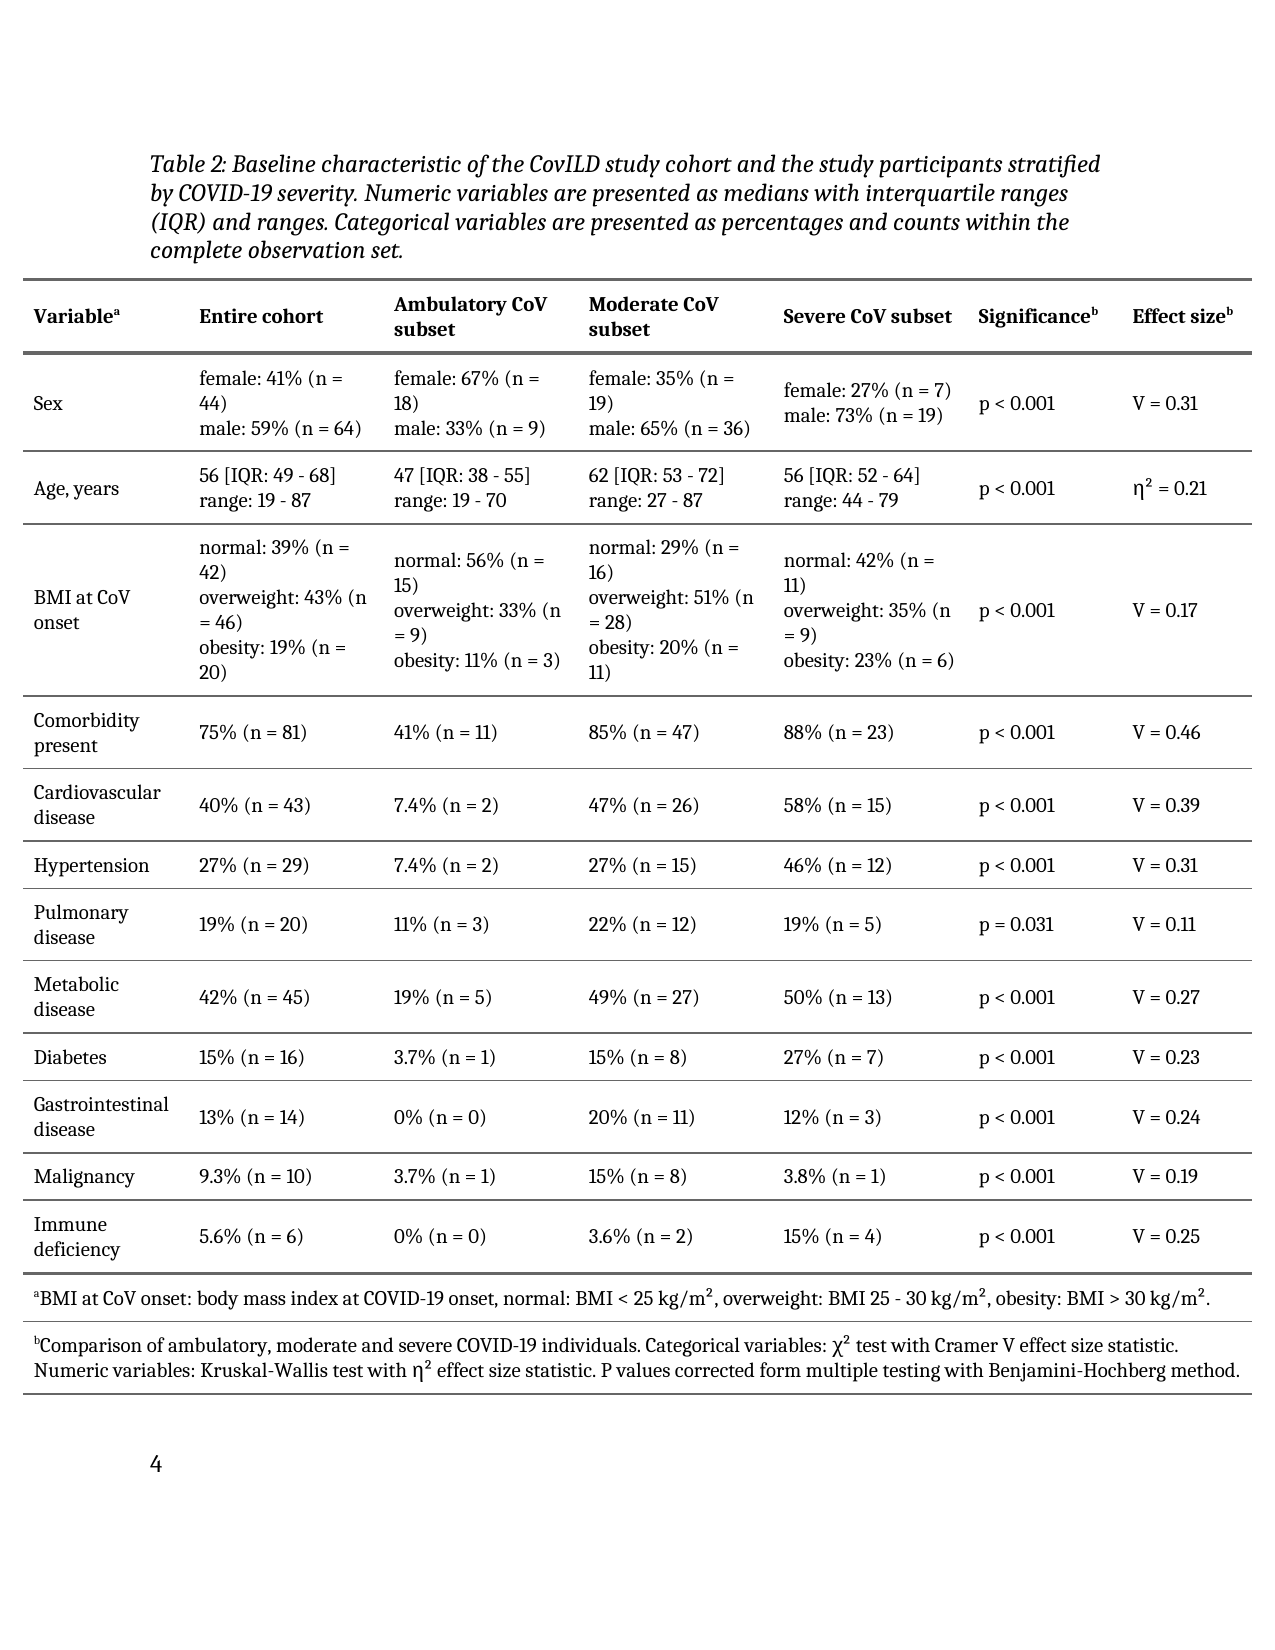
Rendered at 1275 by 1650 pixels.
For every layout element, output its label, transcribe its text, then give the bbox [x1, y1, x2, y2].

table_cell 12% (n = 3) [773, 1081, 968, 1152]
table_cell V = 0.46 [1122, 697, 1252, 768]
table_cell 3.8% (n = 1) [773, 1154, 968, 1199]
table_cell 27% (n = 29) [189, 842, 383, 887]
table_cell Malignancy [23, 1154, 189, 1199]
table_cell 27% (n = 7) [773, 1034, 968, 1079]
table_cell V = 0.24 [1122, 1081, 1252, 1152]
table_cell 50% (n = 13) [773, 961, 968, 1032]
table_cell Age, years [23, 452, 189, 523]
table_cell 20% (n = 11) [578, 1081, 773, 1152]
table_cell p < 0.001 [968, 842, 1122, 887]
table_cell 15% (n = 16) [189, 1034, 383, 1079]
table_cell V = 0.39 [1122, 769, 1252, 840]
table_cell Diabetes [23, 1034, 189, 1079]
table_cell p < 0.001 [968, 1154, 1122, 1199]
table_cell 3.7% (n = 1) [384, 1034, 578, 1079]
table_cell p < 0.001 [968, 697, 1122, 768]
table_cell 3.7% (n = 1) [384, 1154, 578, 1199]
table_header Variablea [23, 281, 189, 351]
table_cell V = 0.11 [1122, 889, 1252, 960]
table_cell p < 0.001 [968, 1034, 1122, 1079]
table_cell Hypertension [23, 842, 189, 887]
table_cell 7.4% (n = 2) [384, 769, 578, 840]
table_cell female: 67% (n = 18) male: 33% (n = 9) [384, 355, 578, 450]
table_cell 58% (n = 15) [773, 769, 968, 840]
table_cell 75% (n = 81) [189, 697, 383, 768]
table_cell 13% (n = 14) [189, 1081, 383, 1152]
table_cell normal: 29% (n = 16) overweight: 51% (n = 28) obesity: 20% (n = 11) [578, 525, 773, 695]
table_cell 88% (n = 23) [773, 697, 968, 768]
table_cell 49% (n = 27) [578, 961, 773, 1032]
table_cell V = 0.31 [1122, 355, 1252, 450]
table_cell 3.6% (n = 2) [578, 1201, 773, 1272]
table_header Significanceb [968, 281, 1122, 351]
table_cell V = 0.19 [1122, 1154, 1252, 1199]
table_cell Metabolic disease [23, 961, 189, 1032]
table_cell p < 0.001 [968, 1201, 1122, 1272]
table_cell Cardiovascular disease [23, 769, 189, 840]
table_cell Gastrointestinal disease [23, 1081, 189, 1152]
table_cell 7.4% (n = 2) [384, 842, 578, 887]
table_cell 42% (n = 45) [189, 961, 383, 1032]
table_cell 0% (n = 0) [384, 1201, 578, 1272]
table_cell normal: 39% (n = 42) overweight: 43% (n = 46) obesity: 19% (n = 20) [189, 525, 383, 695]
table_cell p < 0.001 [968, 355, 1122, 450]
table_cell female: 27% (n = 7) male: 73% (n = 19) [773, 355, 968, 450]
table_cell female: 35% (n = 19) male: 65% (n = 36) [578, 355, 773, 450]
table_cell Immune deficiency [23, 1201, 189, 1272]
table_cell V = 0.27 [1122, 961, 1252, 1032]
table_cell Comorbidity present [23, 697, 189, 768]
table_cell 9.3% (n = 10) [189, 1154, 383, 1199]
table_cell 19% (n = 20) [189, 889, 383, 960]
table_cell normal: 42% (n = 11) overweight: 35% (n = 9) obesity: 23% (n = 6) [773, 525, 968, 695]
table_header Effect sizeb [1122, 281, 1252, 351]
table_cell 19% (n = 5) [773, 889, 968, 960]
table_cell V = 0.25 [1122, 1201, 1252, 1272]
text Table 2: Baseline characteristic of the CovILD study cohort and the study participants stratified by COVID-19 severity. Numeric variables are presented as medians with interquartile ranges (IQR) and ranges. Categorical variables are presented as percentages and counts within the complete observation set. [150, 150, 1125, 265]
table_cell Sex [23, 355, 189, 450]
table_cell 5.6% (n = 6) [189, 1201, 383, 1272]
table_cell 19% (n = 5) [384, 961, 578, 1032]
table_cell η² = 0.21 [1122, 452, 1252, 523]
table_cell aBMI at CoV onset: body mass index at COVID-19 onset, normal: BMI < 25 kg/m², overweight: BMI 25 - 30 kg/m², obesity: BMI > 30 kg/m². [23, 1275, 1252, 1321]
table_cell Pulmonary disease [23, 889, 189, 960]
table_cell female: 41% (n = 44) male: 59% (n = 64) [189, 355, 383, 450]
table_cell V = 0.17 [1122, 525, 1252, 695]
table_header Ambulatory CoV subset [384, 281, 578, 351]
table_header Entire cohort [189, 281, 383, 351]
table_cell 15% (n = 4) [773, 1201, 968, 1272]
table_cell p < 0.001 [968, 525, 1122, 695]
table_cell p < 0.001 [968, 961, 1122, 1032]
table_cell 47 [IQR: 38 - 55] range: 19 - 70 [384, 452, 578, 523]
table_cell V = 0.23 [1122, 1034, 1252, 1079]
table_cell 47% (n = 26) [578, 769, 773, 840]
table_cell p < 0.001 [968, 452, 1122, 523]
table_header Severe CoV subset [773, 281, 968, 351]
table_header Moderate CoV subset [578, 281, 773, 351]
table_cell normal: 56% (n = 15) overweight: 33% (n = 9) obesity: 11% (n = 3) [384, 525, 578, 695]
table_cell 15% (n = 8) [578, 1154, 773, 1199]
table_cell 0% (n = 0) [384, 1081, 578, 1152]
table_cell 41% (n = 11) [384, 697, 578, 768]
table_cell 27% (n = 15) [578, 842, 773, 887]
table_cell V = 0.31 [1122, 842, 1252, 887]
table_cell 40% (n = 43) [189, 769, 383, 840]
table_cell p < 0.001 [968, 769, 1122, 840]
table_cell bComparison of ambulatory, moderate and severe COVID-19 individuals. Categorical variables: χ² test with Cramer V effect size statistic. Numeric variables: Kruskal-Wallis test with η² effect size statistic. P values corrected form multiple testing with Benjamini-Hochberg method. [23, 1322, 1252, 1393]
table_cell 85% (n = 47) [578, 697, 773, 768]
table_cell p < 0.001 [968, 1081, 1122, 1152]
table_cell 62 [IQR: 53 - 72] range: 27 - 87 [578, 452, 773, 523]
table_cell p = 0.031 [968, 889, 1122, 960]
table_cell BMI at CoV onset [23, 525, 189, 695]
table_cell 11% (n = 3) [384, 889, 578, 960]
table_cell 56 [IQR: 52 - 64] range: 44 - 79 [773, 452, 968, 523]
table_cell 15% (n = 8) [578, 1034, 773, 1079]
table_cell 22% (n = 12) [578, 889, 773, 960]
table_cell 56 [IQR: 49 - 68] range: 19 - 87 [189, 452, 383, 523]
table_cell 46% (n = 12) [773, 842, 968, 887]
